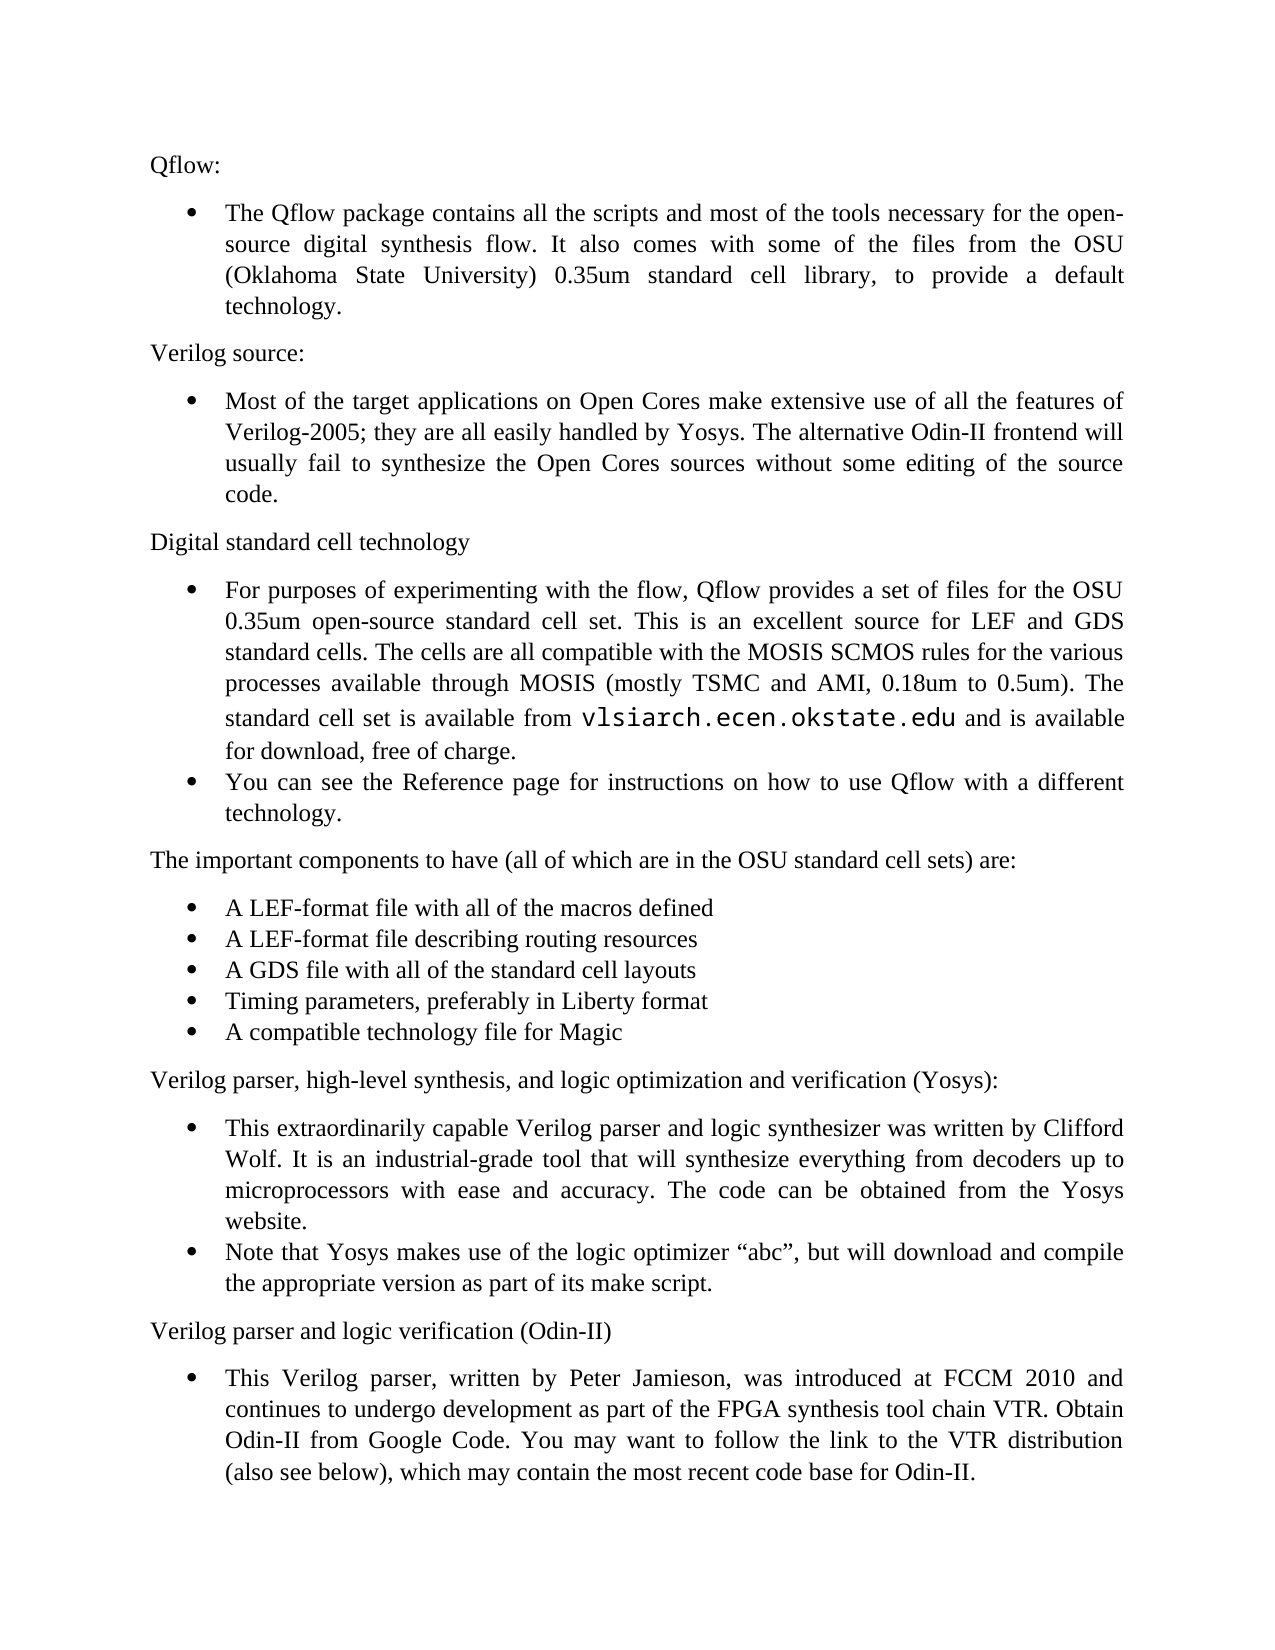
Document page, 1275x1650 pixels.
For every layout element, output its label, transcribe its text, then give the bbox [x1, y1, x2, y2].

list For purposes of experimenting with the flow, Qflow provides a set of files for the OSU 0.35um open-source standard cell set. This is an excellent source for LEF and GDS standard cells. The cells are all compatible with the MOSIS SCMOS rules for the various processes available through MOSIS (mostly TSMC and AMI, 0.18um to 0.5um). The standard cell set is available from vlsiarch.ecen.okstate.edu and is available for download, free of charge. [187, 575, 1125, 764]
list You can see the Reference page for instructions on how to use Qflow with a different technology. [187, 767, 1125, 827]
list This Verilog parser, written by Peter Jamieson, was introduced at FCCM 2010 and continues to undergo development as part of the FPGA synthesis tool chain VTR. Obtain Odin-II from Google Code. You may want to follow the link to the VTR distribution (also see below), which may contain the most recent code base for Odin-II. [187, 1363, 1125, 1485]
list Note that Yosys makes use of the logic optimizer “abc”, but will download and compile the appropriate version as part of its make script. [187, 1237, 1125, 1297]
text Digital standard cell technology [150, 527, 1125, 556]
text Verilog source: [150, 338, 1125, 367]
text Verilog parser and logic verification (Odin-II) [150, 1316, 1125, 1344]
list A GDS file with all of the standard cell layouts [187, 955, 1125, 984]
list A LEF-format file with all of the macros defined [187, 893, 1125, 922]
list The Qflow package contains all the scripts and most of the tools necessary for the open-source digital synthesis flow. It also comes with some of the files from the OSU (Oklahoma State University) 0.35um standard cell library, to provide a default technology. [187, 198, 1125, 319]
list Timing parameters, preferably in Liberty format [187, 986, 1125, 1015]
text Qflow: [150, 150, 1125, 179]
text The important components to have (all of which are in the OSU standard cell sets) are: [150, 846, 1125, 874]
text Verilog parser, high-level synthesis, and logic optimization and verification (Yosys): [150, 1065, 1125, 1094]
list Most of the target applications on Open Cores make extensive use of all the features of Verilog-2005; they are all easily handled by Yosys. The alternative Odin-II frontend will usually fail to synthesize the Open Cores sources without some editing of the source code. [187, 386, 1125, 508]
list A LEF-format file describing routing resources [187, 924, 1125, 953]
list This extraordinarily capable Verilog parser and logic synthesizer was written by Clifford Wolf. It is an industrial-grade tool that will synthesize everything from decoders up to microprocessors with ease and accuracy. The code can be obtained from the Yosys website. [187, 1113, 1125, 1235]
list A compatible technology file for Magic [187, 1017, 1125, 1046]
